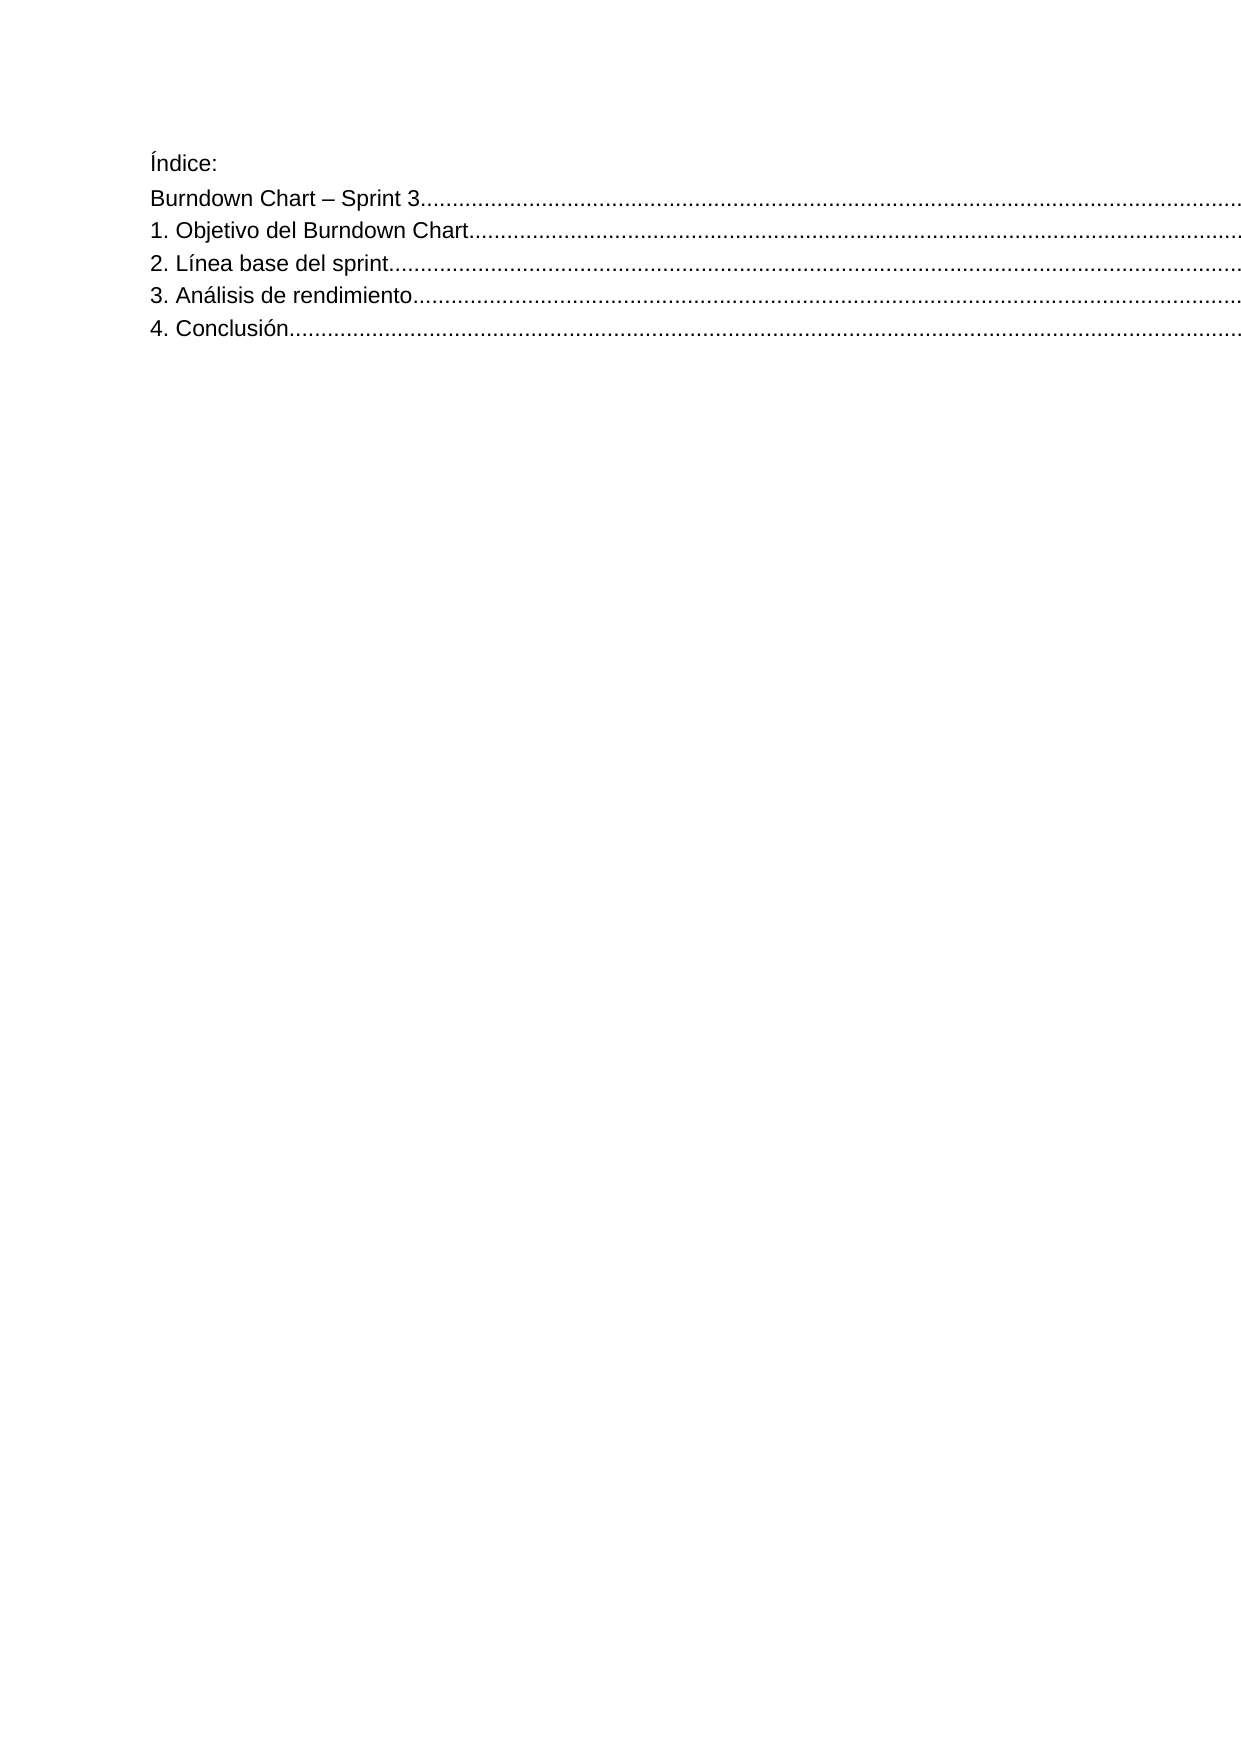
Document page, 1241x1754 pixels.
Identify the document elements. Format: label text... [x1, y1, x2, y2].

text Índice: [150, 150, 1090, 176]
